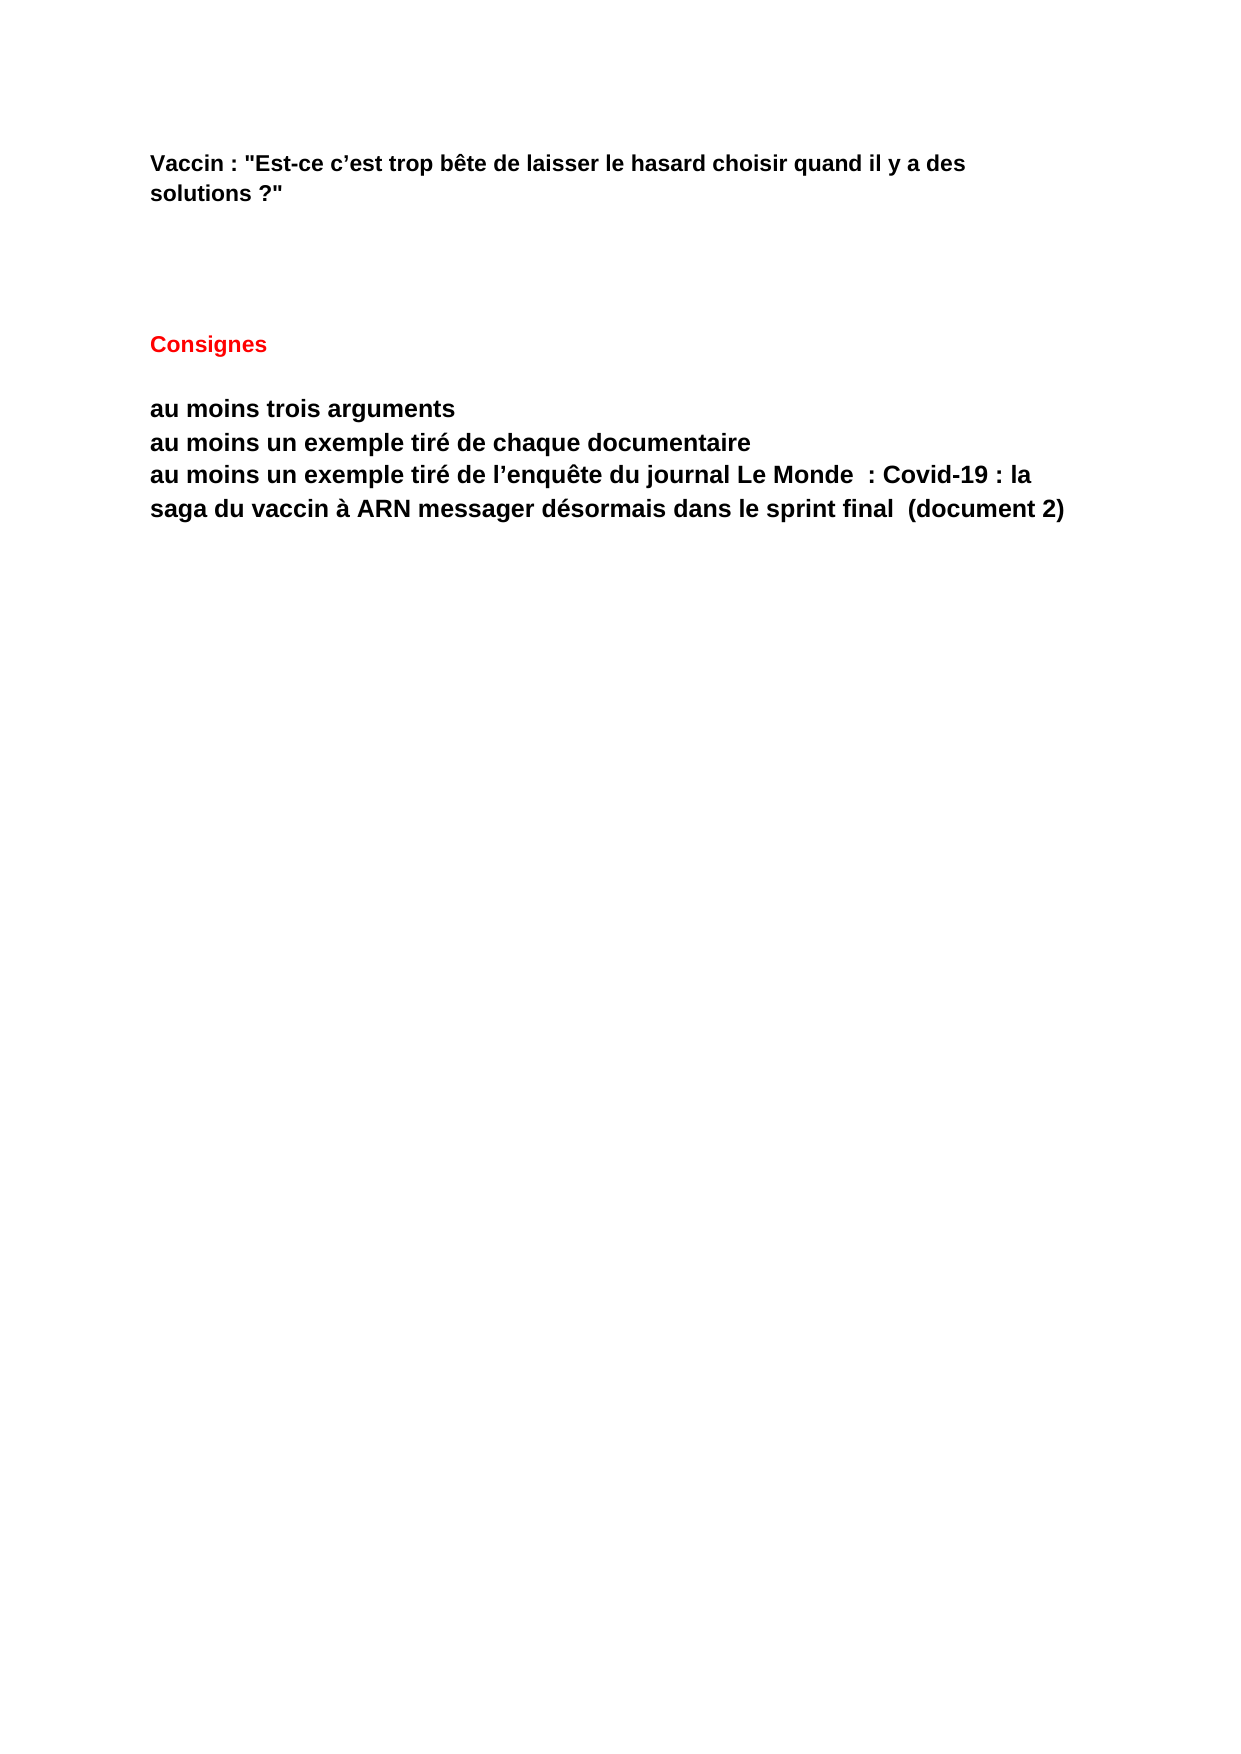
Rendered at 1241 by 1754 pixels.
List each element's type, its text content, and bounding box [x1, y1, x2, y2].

text au moins un exemple tiré de l’enquête du journal Le Monde : Covid-19 : la saga du vaccin à ARN messager désormais dans le sprint final (document 2) [150, 461, 1090, 522]
text Vaccin : "Est-ce c’est trop bête de laisser le hasard choisir quand il y a des solutions ?" [150, 150, 1090, 207]
text au moins trois arguments [150, 394, 1090, 423]
text Consignes [150, 331, 1090, 358]
text au moins un exemple tiré de chaque documentaire [150, 427, 1090, 456]
